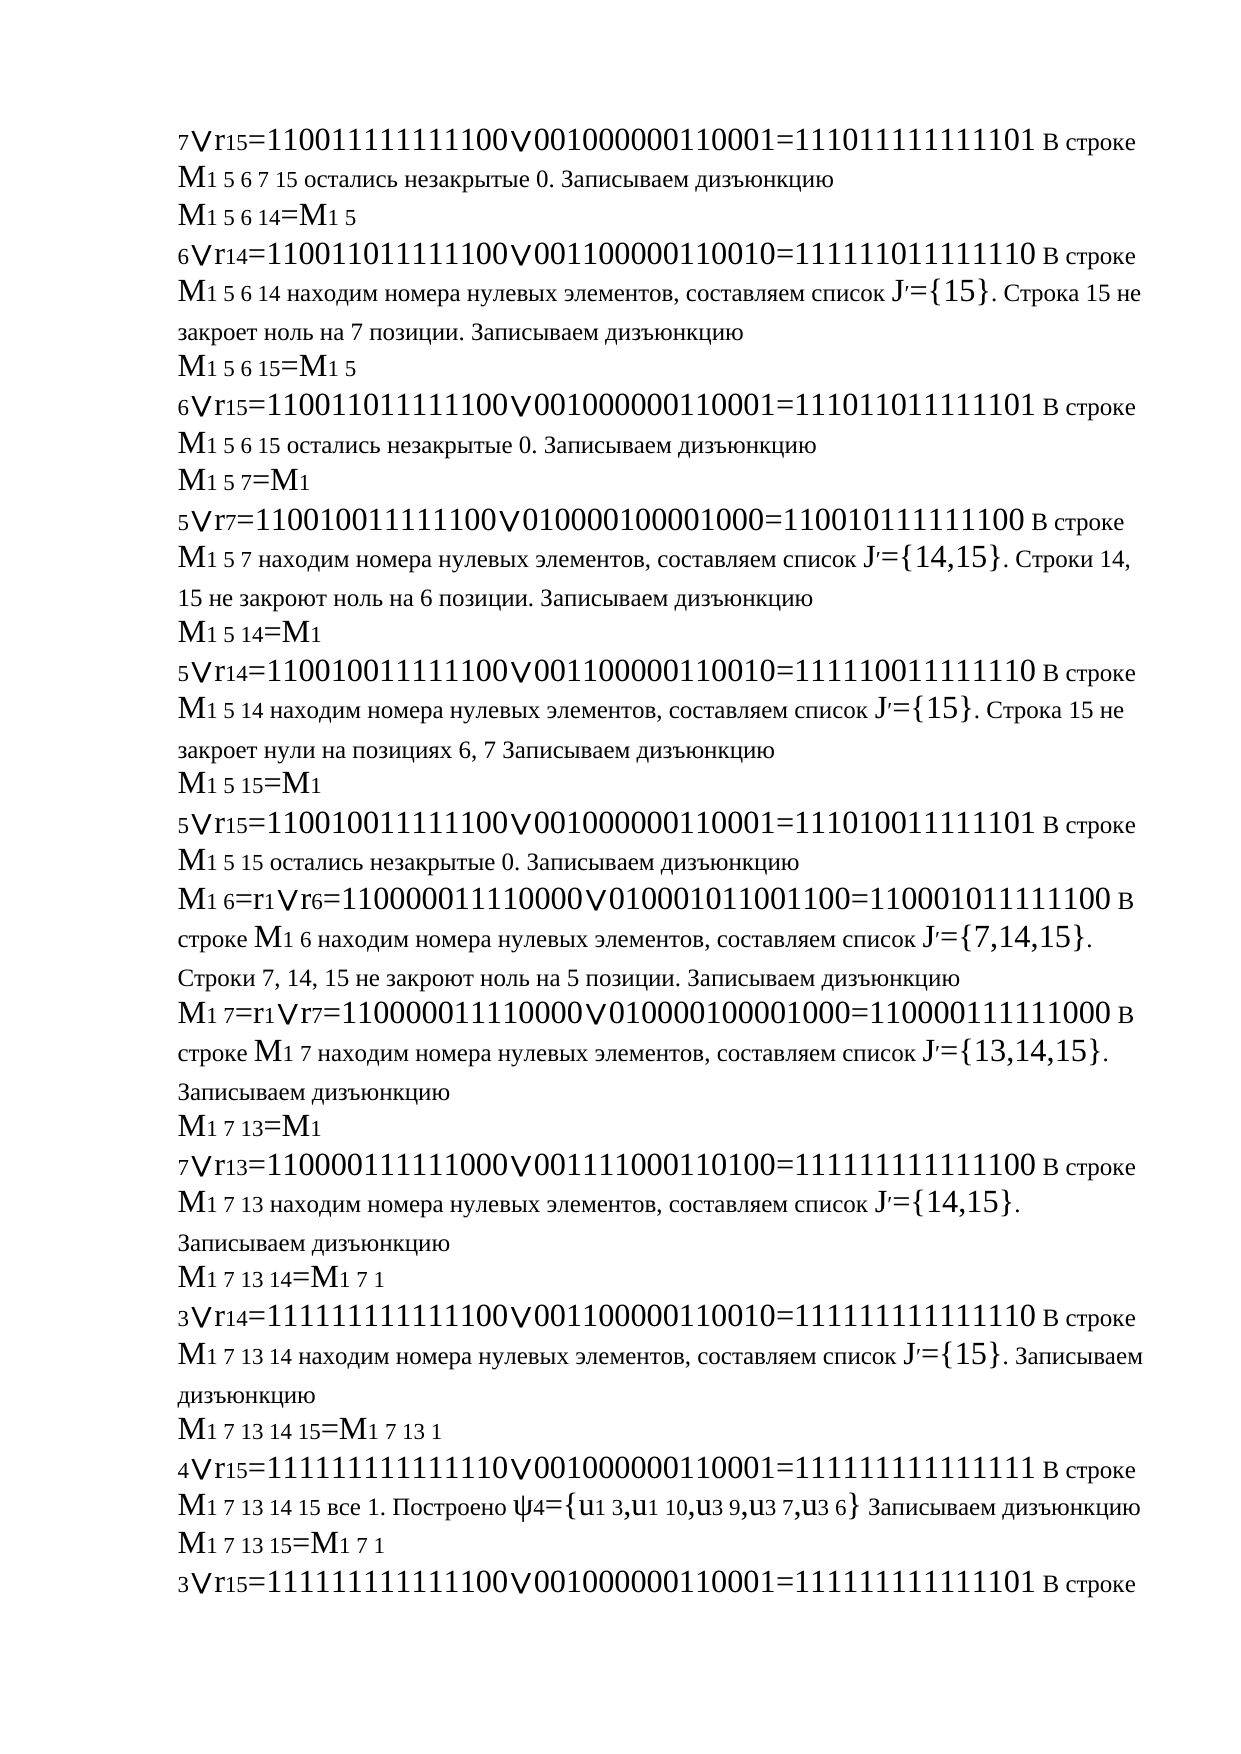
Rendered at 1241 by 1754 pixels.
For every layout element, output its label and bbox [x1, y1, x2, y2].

text [177, 118, 1152, 1599]
